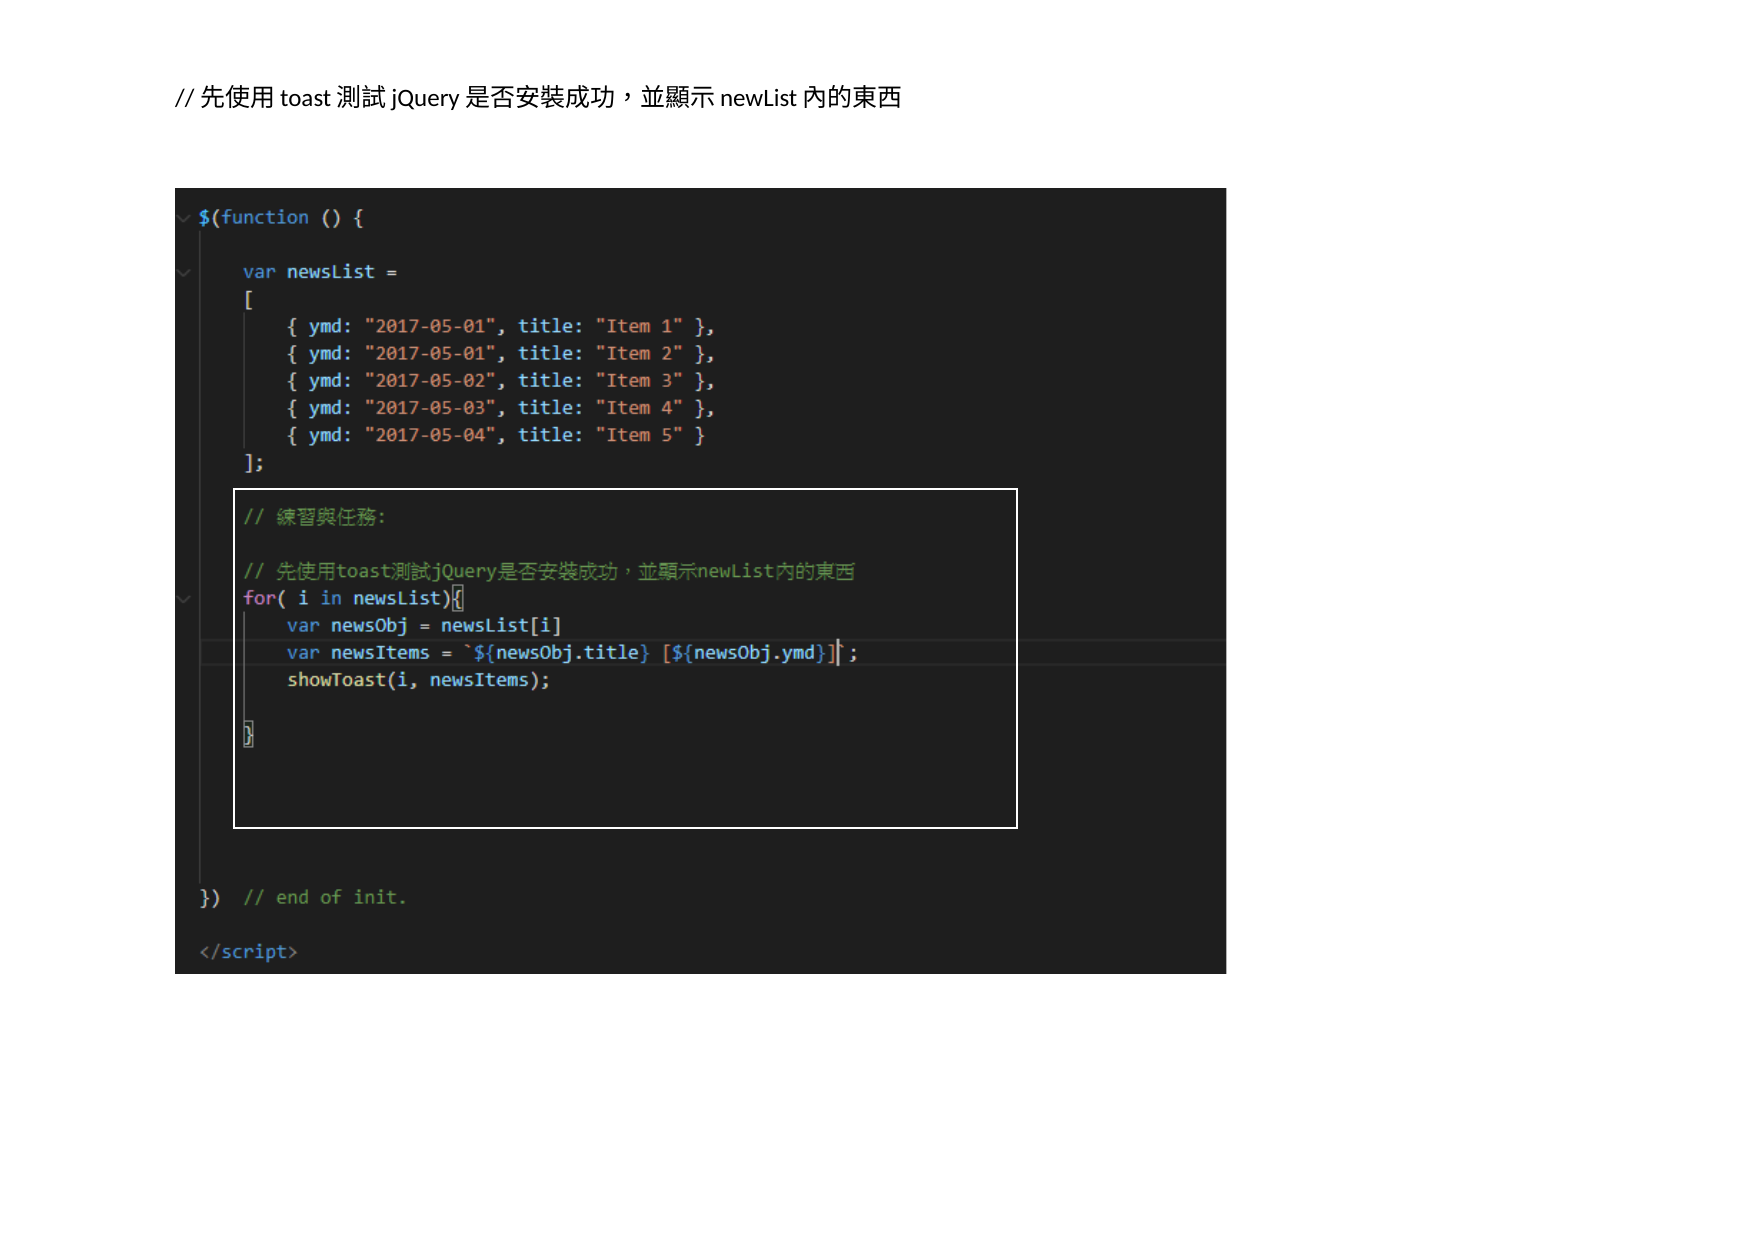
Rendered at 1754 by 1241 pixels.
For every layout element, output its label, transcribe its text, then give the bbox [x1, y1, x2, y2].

text // 先使用toast測試jQuery是否安裝成功，並顯示newList內的東西 [125, 76, 1679, 114]
